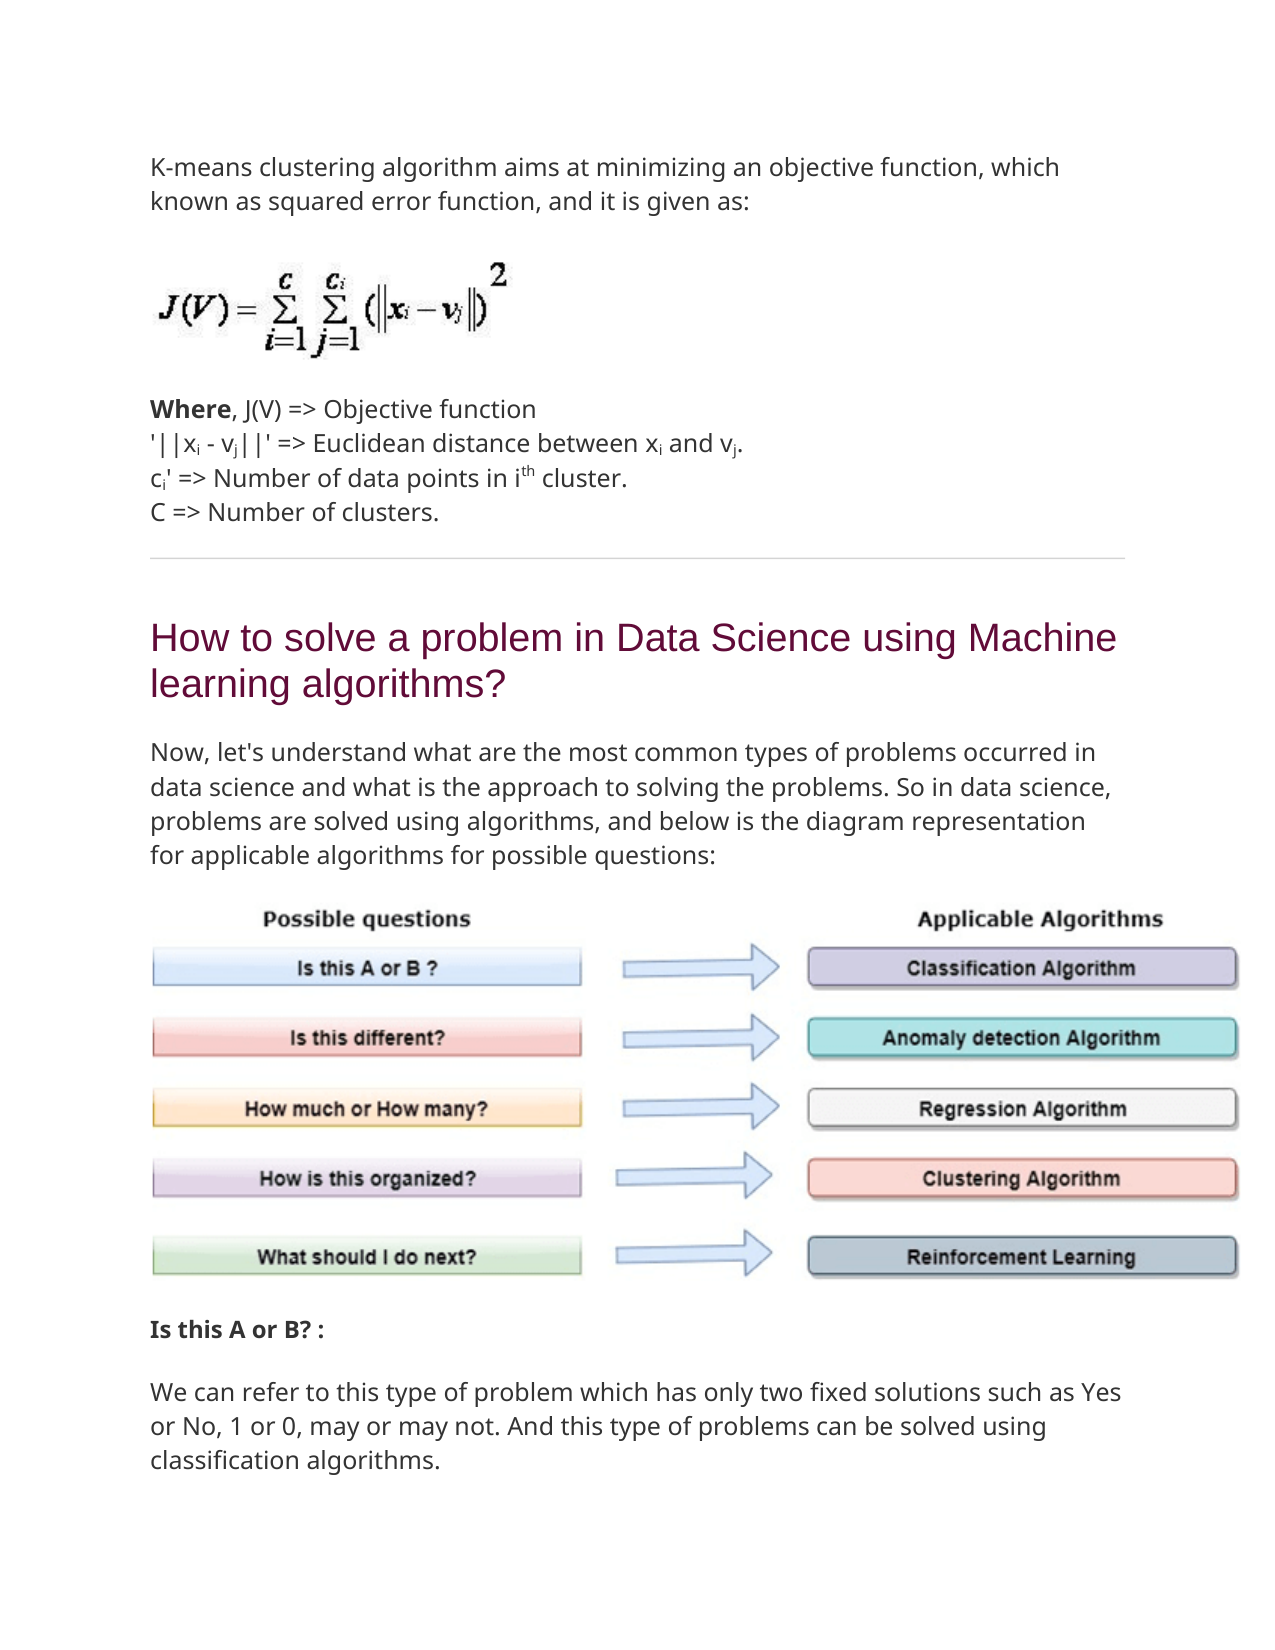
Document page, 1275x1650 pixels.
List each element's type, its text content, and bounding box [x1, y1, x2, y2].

picture [150, 900, 1244, 1284]
picture [150, 247, 516, 363]
text K-means clustering algorithm aims at minimizing an objective function, which known as squared error function, and it is given as: [150, 150, 1125, 218]
text Now, let's understand what are the most common types of problems occurred in data science and what is the approach to solving the problems. So in data science, problems are solved using algorithms, and below is the diagram representation for applicable algorithms for possible questions: [150, 735, 1125, 871]
text We can refer to this type of problem which has only two fixed solutions such as Yes or No, 1 or 0, may or may not. And this type of problems can be solved using classification algorithms. [150, 1374, 1125, 1476]
text How to solve a problem in Data Science using Machine learning algorithms? [150, 615, 1125, 706]
text Where, J(V) => Objective function '||xi - vj||' => Euclidean distance between xi and vj. ci' => Number of data points in ith cluster. C => Number of clusters. [150, 392, 1125, 528]
text Is this A or B? : [150, 1312, 1125, 1345]
